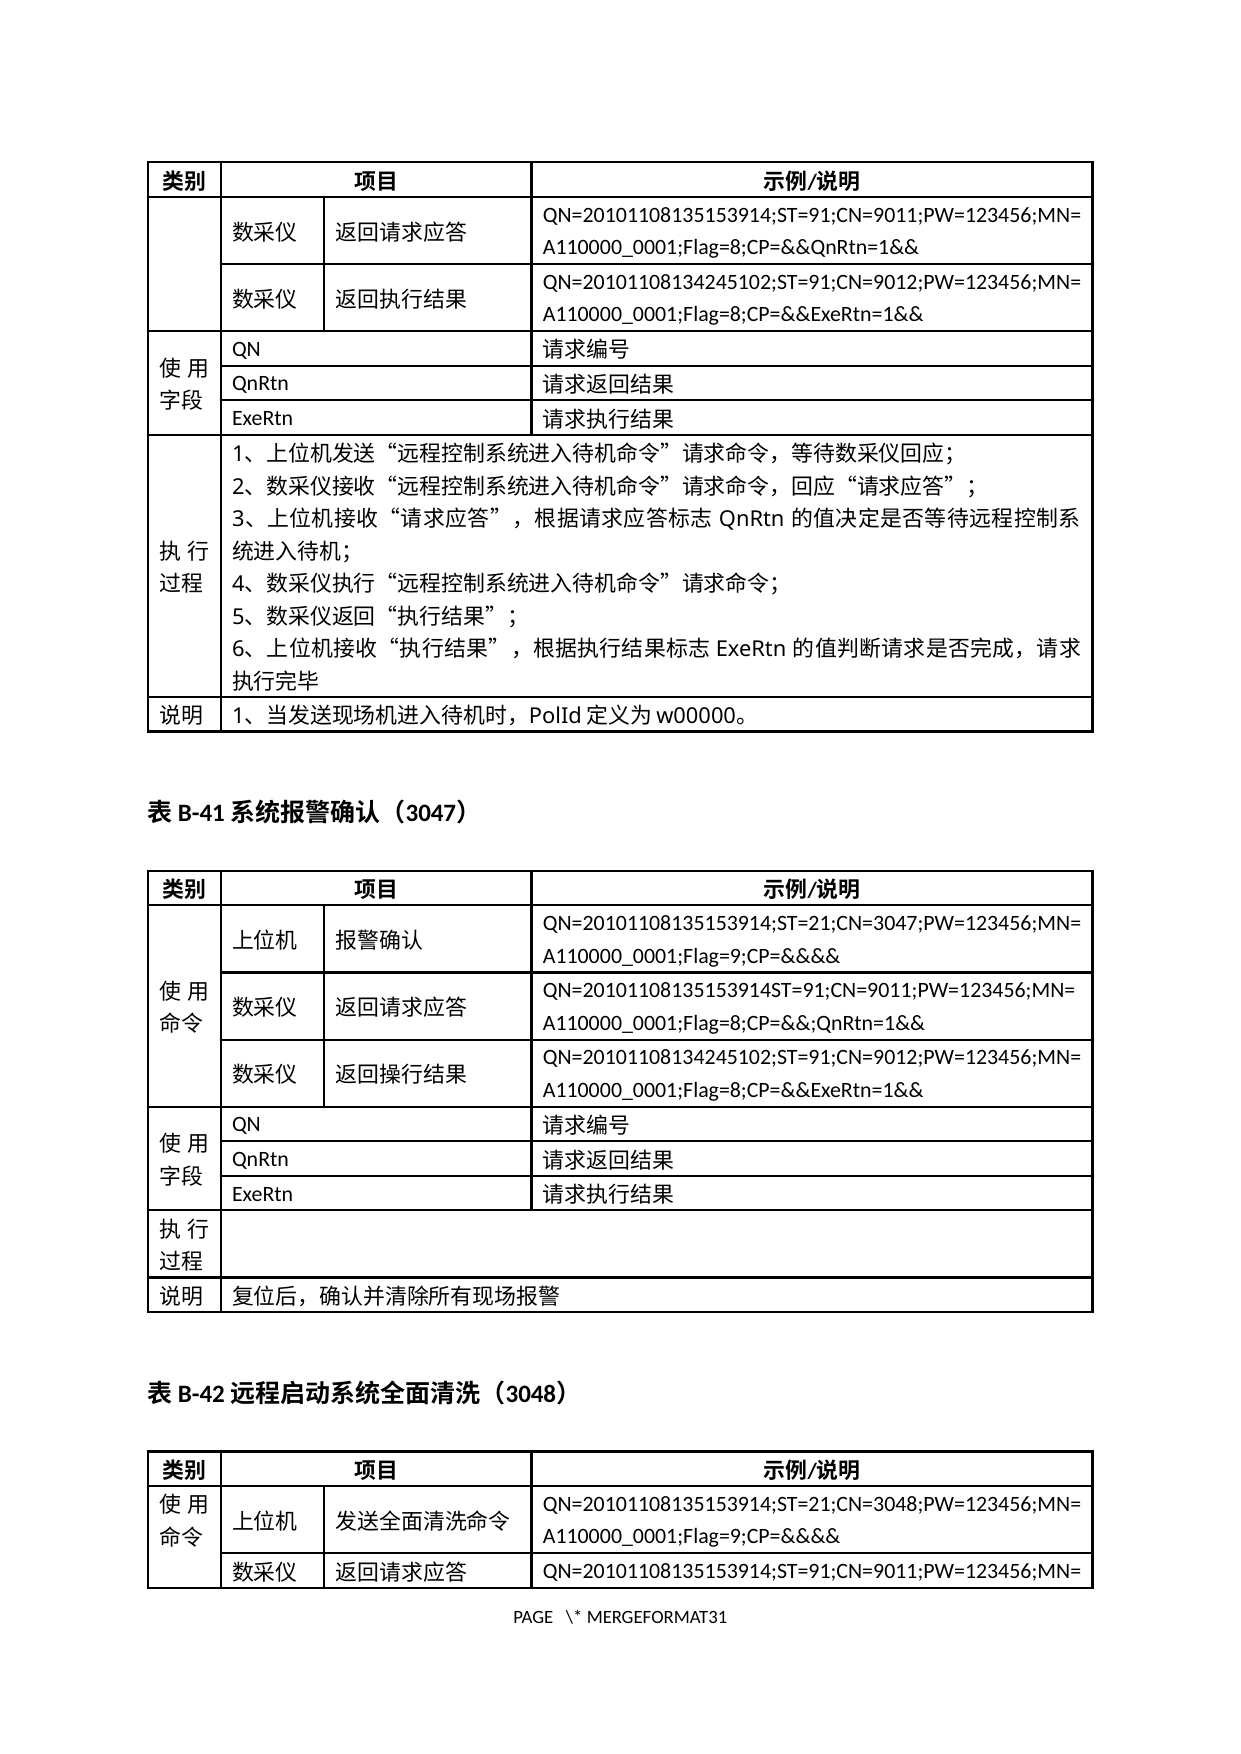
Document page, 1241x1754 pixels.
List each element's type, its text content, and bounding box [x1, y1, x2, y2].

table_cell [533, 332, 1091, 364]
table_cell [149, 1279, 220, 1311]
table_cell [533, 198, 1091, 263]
subtitle 表B-42 远程启动系统全面清洗（3048） [148, 1359, 1092, 1424]
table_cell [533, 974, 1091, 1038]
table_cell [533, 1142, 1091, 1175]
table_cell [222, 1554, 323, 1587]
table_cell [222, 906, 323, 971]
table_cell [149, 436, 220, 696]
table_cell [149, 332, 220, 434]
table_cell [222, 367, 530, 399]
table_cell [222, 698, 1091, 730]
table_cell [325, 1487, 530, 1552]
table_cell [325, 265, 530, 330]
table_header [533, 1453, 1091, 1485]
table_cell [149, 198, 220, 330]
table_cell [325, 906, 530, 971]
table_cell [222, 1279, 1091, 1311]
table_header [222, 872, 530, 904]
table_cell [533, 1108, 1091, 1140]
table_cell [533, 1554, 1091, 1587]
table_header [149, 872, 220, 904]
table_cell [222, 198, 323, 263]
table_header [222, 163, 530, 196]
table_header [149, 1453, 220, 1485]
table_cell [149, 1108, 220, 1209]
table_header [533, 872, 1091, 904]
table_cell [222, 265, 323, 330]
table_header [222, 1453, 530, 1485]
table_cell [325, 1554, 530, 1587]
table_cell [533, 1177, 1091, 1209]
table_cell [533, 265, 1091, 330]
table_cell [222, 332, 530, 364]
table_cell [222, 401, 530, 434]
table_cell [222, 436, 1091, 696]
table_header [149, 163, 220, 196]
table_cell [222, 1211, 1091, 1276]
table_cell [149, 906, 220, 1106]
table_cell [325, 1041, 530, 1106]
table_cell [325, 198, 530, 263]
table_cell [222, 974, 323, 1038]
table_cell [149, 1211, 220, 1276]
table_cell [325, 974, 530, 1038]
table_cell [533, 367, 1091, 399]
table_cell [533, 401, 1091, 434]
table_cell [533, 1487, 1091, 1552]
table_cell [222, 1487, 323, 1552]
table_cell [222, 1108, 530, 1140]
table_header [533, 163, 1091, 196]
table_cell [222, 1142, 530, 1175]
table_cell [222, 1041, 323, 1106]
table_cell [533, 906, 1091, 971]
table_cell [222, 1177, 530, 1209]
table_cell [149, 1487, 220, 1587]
subtitle 表B-41 系统报警确认（3047） [148, 778, 1092, 843]
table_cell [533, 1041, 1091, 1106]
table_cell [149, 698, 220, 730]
